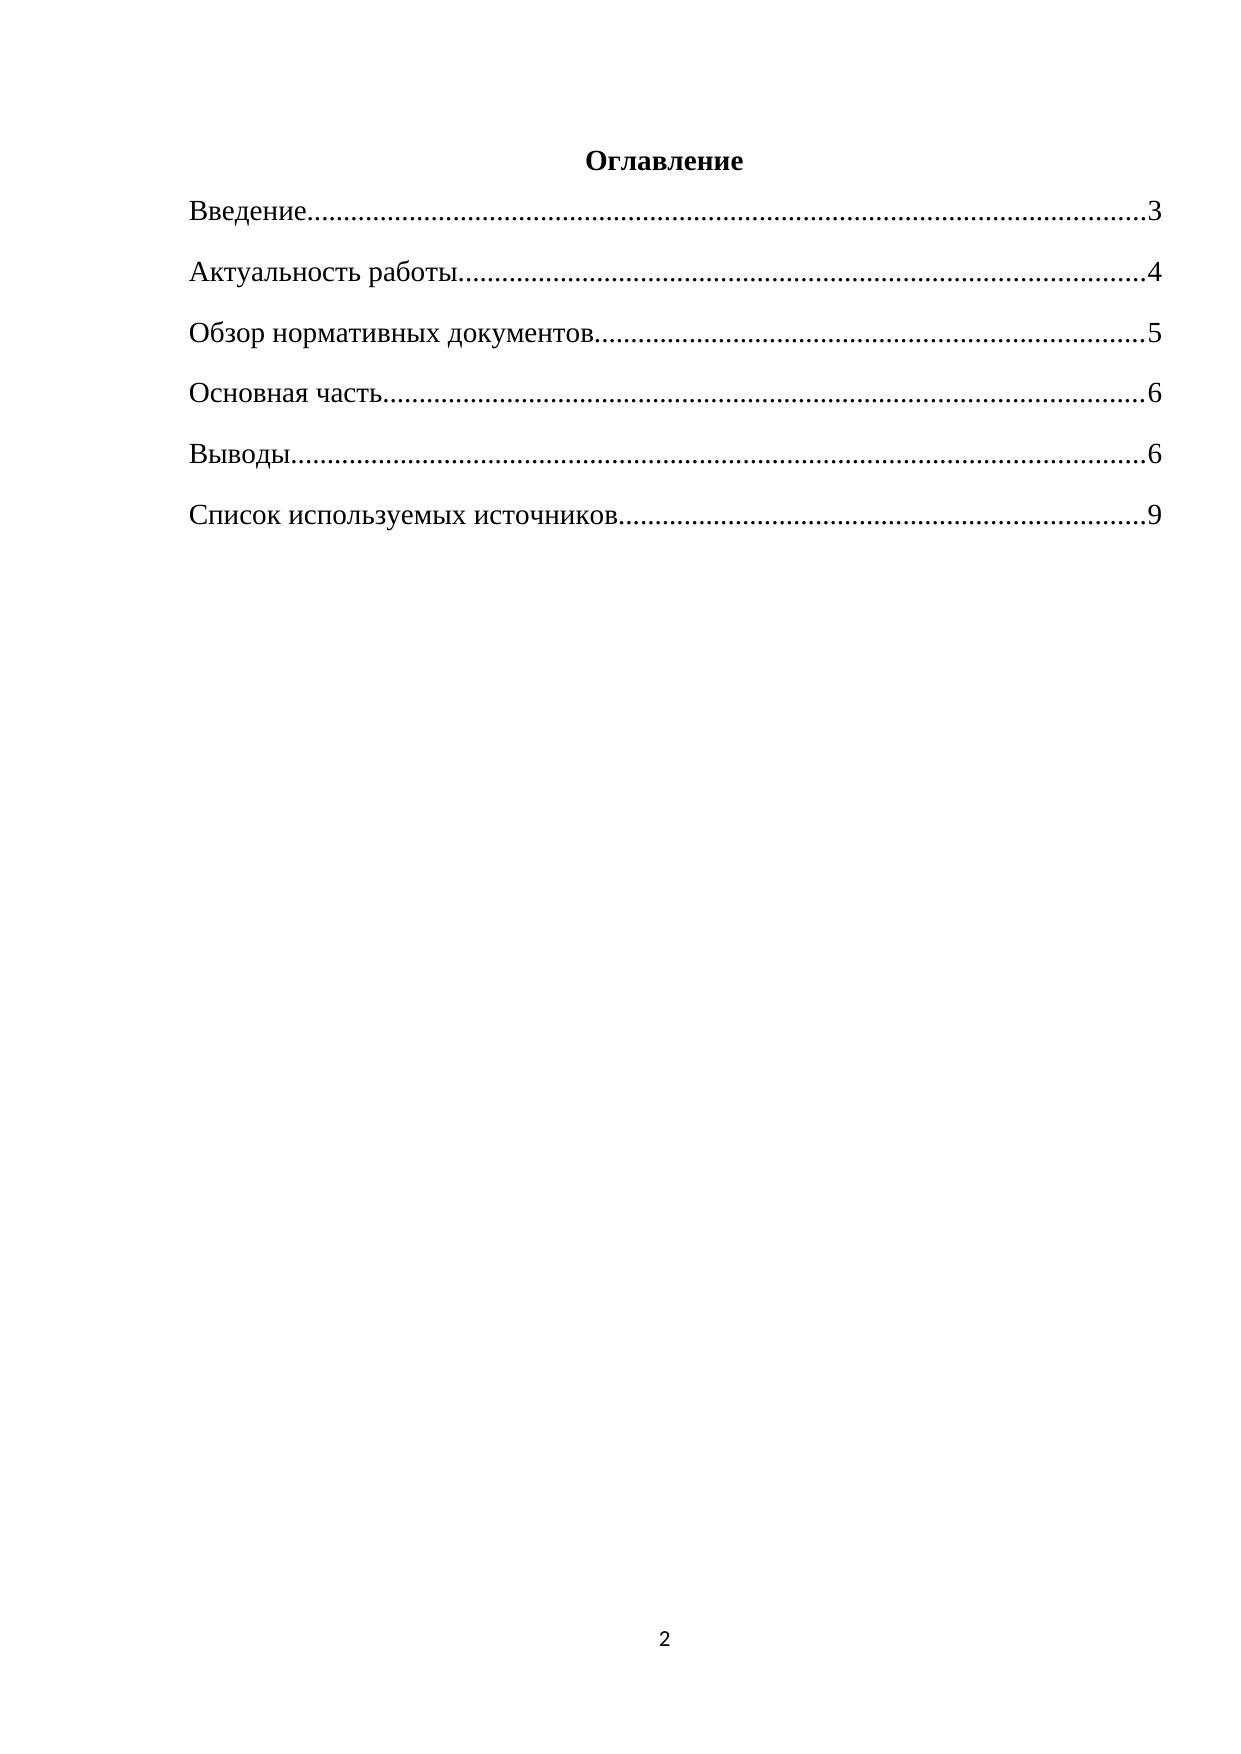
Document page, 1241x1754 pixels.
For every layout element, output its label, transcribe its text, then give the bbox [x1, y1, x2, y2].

table_cell Москва 2023 [177, 118, 1151, 759]
